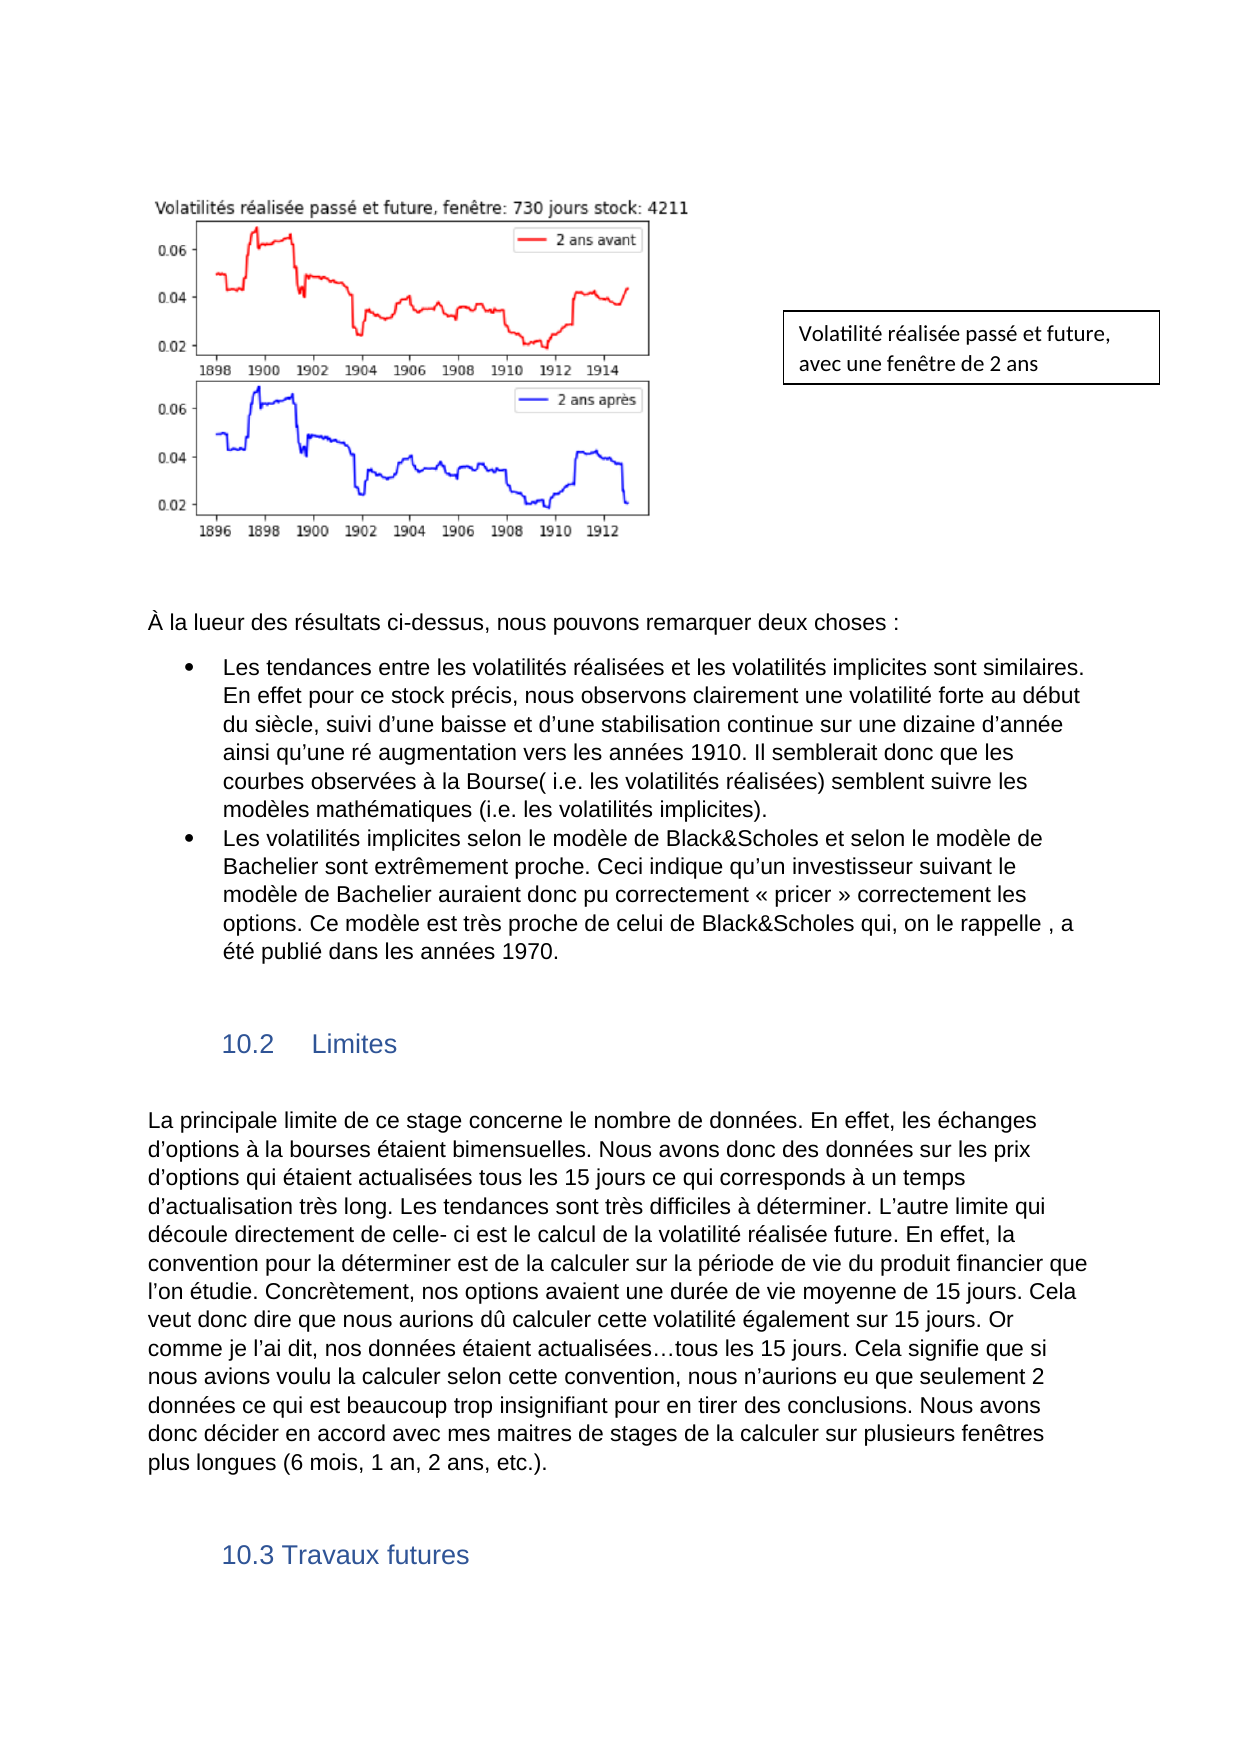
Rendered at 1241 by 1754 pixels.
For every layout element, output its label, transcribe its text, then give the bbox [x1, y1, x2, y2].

list Les volatilités implicites selon le modèle de Black&Scholes et selon le modèle de Bachelier sont extrêmement proche. Ceci indique qu’un investisseur suivant le modèle de Bachelier auraient donc pu correctement « pricer » correctement les options. Ce modèle est très proche de celui de Black&Scholes qui, on le rappelle , a été publié dans les années 1970. [185, 824, 1093, 965]
text À la lueur des résultats ci-dessus, nous pouvons remarquer deux choses : [148, 609, 1093, 635]
subtitle Limites [221, 1028, 1093, 1060]
picture [147, 192, 697, 545]
list Les tendances entre les volatilités réalisées et les volatilités implicites sont similaires. En effet pour ce stock précis, nous observons clairement une volatilité forte au début du siècle, suivi d’une baisse et d’une stabilisation continue sur une dizaine d’année ainsi qu’une ré augmentation vers les années 1910. Il semblerait donc que les courbes observées à la Bourse( i.e. les volatilités réalisées) semblent suivre les modèles mathématiques (i.e. les volatilités implicites). [185, 654, 1093, 822]
text La principale limite de ce stage concerne le nombre de données. En effet, les échanges d’options à la bourses étaient bimensuelles. Nous avons donc des données sur les prix d’options qui étaient actualisées tous les 15 jours ce qui corresponds à un temps d’actualisation très long. Les tendances sont très difficiles à déterminer. L’autre limite qui découle directement de celle- ci est le calcul de la volatilité réalisée future. En effet, la convention pour la déterminer est de la calculer sur la période de vie du produit financier que l’on étudie. Concrètement, nos options avaient une durée de vie moyenne de 15 jours. Cela veut donc dire que nous aurions dû calculer cette volatilité également sur 15 jours. Or comme je l’ai dit, nos données étaient actualisées…tous les 15 jours. Cela signifie que si nous avions voulu la calculer selon cette convention, nous n’aurions eu que seulement 2 données ce qui est beaucoup trop insignifiant pour en tirer des conclusions. Nous avons donc décider en accord avec mes maitres de stages de la calculer sur plusieurs fenêtres plus longues (6 mois, 1 an, 2 ans, etc.). [148, 1107, 1093, 1475]
subtitle Travaux futures [221, 1539, 1093, 1570]
